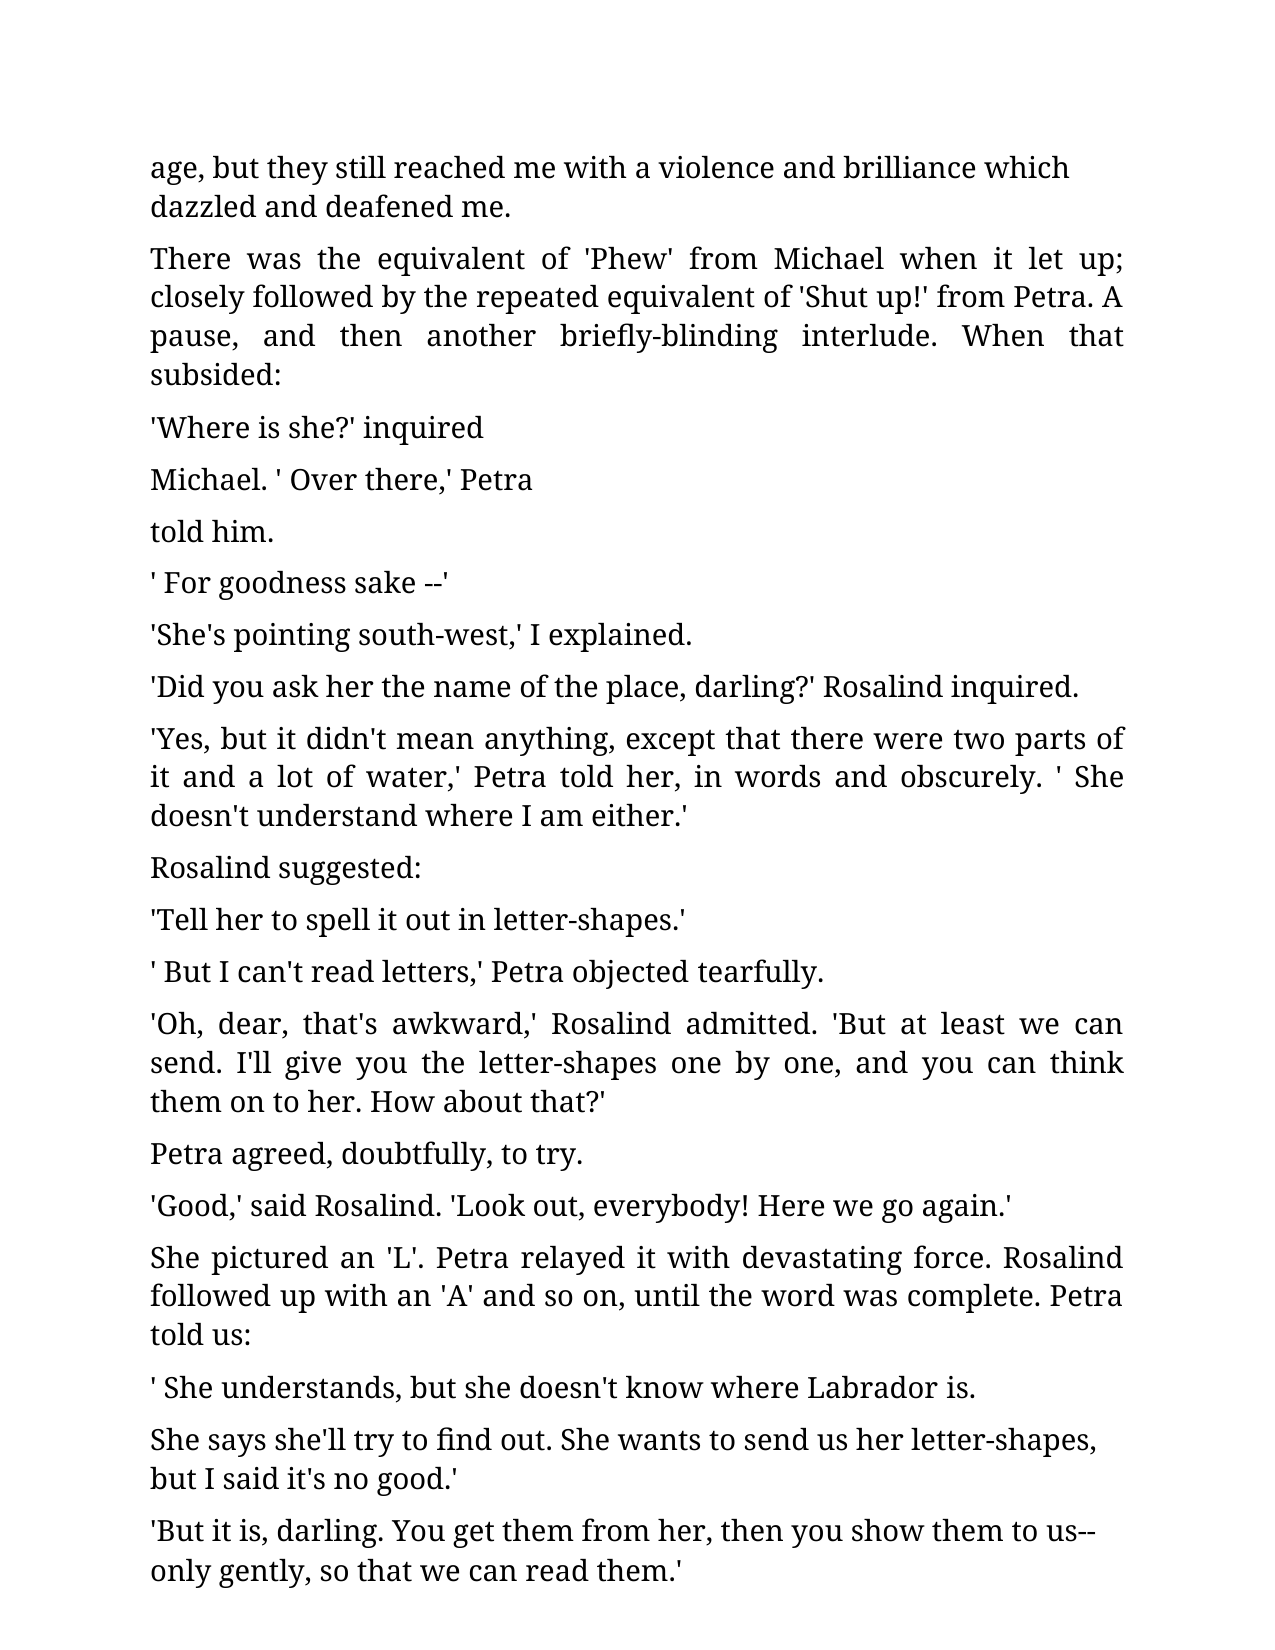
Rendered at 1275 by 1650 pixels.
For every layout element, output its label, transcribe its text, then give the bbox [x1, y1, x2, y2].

text There was the equivalent of 'Phew' from Michael when it let up; closely followed by the repeated equivalent of 'Shut up!' from Petra. A pause, and then another briefly-blinding interlude. When that subsided: [150, 239, 1125, 394]
text age, but they still reached me with a violence and brilliance which dazzled and deafened me. [150, 148, 1118, 226]
text 'Yes, but it didn't mean anything, except that there were two parts of it and a lot of water,' Petra told her, in words and obscurely. ' She doesn't understand where I am either.' [150, 718, 1126, 835]
list But I can't read letters,' Petra objected tearfully. [150, 952, 1137, 991]
text 'But it is, darling. You get them from her, then you show them to us--only gently, so that we can read them.' [150, 1510, 1118, 1589]
text Rosalind suggested: [150, 848, 1137, 887]
text She says she'll try to find out. She wants to send us her letter-shapes, but I said it's no good.' [150, 1419, 1118, 1498]
list For goodness sake --' [150, 563, 1137, 602]
text 'Oh, dear, that's awkward,' Rosalind admitted. 'But at least we can send. I'll give you the letter-shapes one by one, and you can think them on to her. How about that?' [150, 1004, 1125, 1121]
text 'Tell her to spell it out in letter-shapes.' [150, 899, 1137, 939]
text She pictured an 'L'. Petra relayed it with devastating force. Rosalind followed up with an 'A' and so on, until the word was complete. Petra told us: [150, 1238, 1125, 1354]
text Petra agreed, doubtfully, to try. [150, 1133, 1137, 1173]
text 'She's pointing south-west,' I explained. [150, 614, 1137, 654]
text 'Did you ask her the name of the place, darling?' Rosalind inquired. [150, 666, 1137, 706]
text 'Where is she?' inquired Michael. ' Over there,' Petra told him. [150, 407, 578, 551]
list She understands, but she doesn't know where Labrador is. [150, 1367, 1137, 1407]
text 'Good,' said Rosalind. 'Look out, everybody! Here we go again.' [150, 1185, 1137, 1225]
